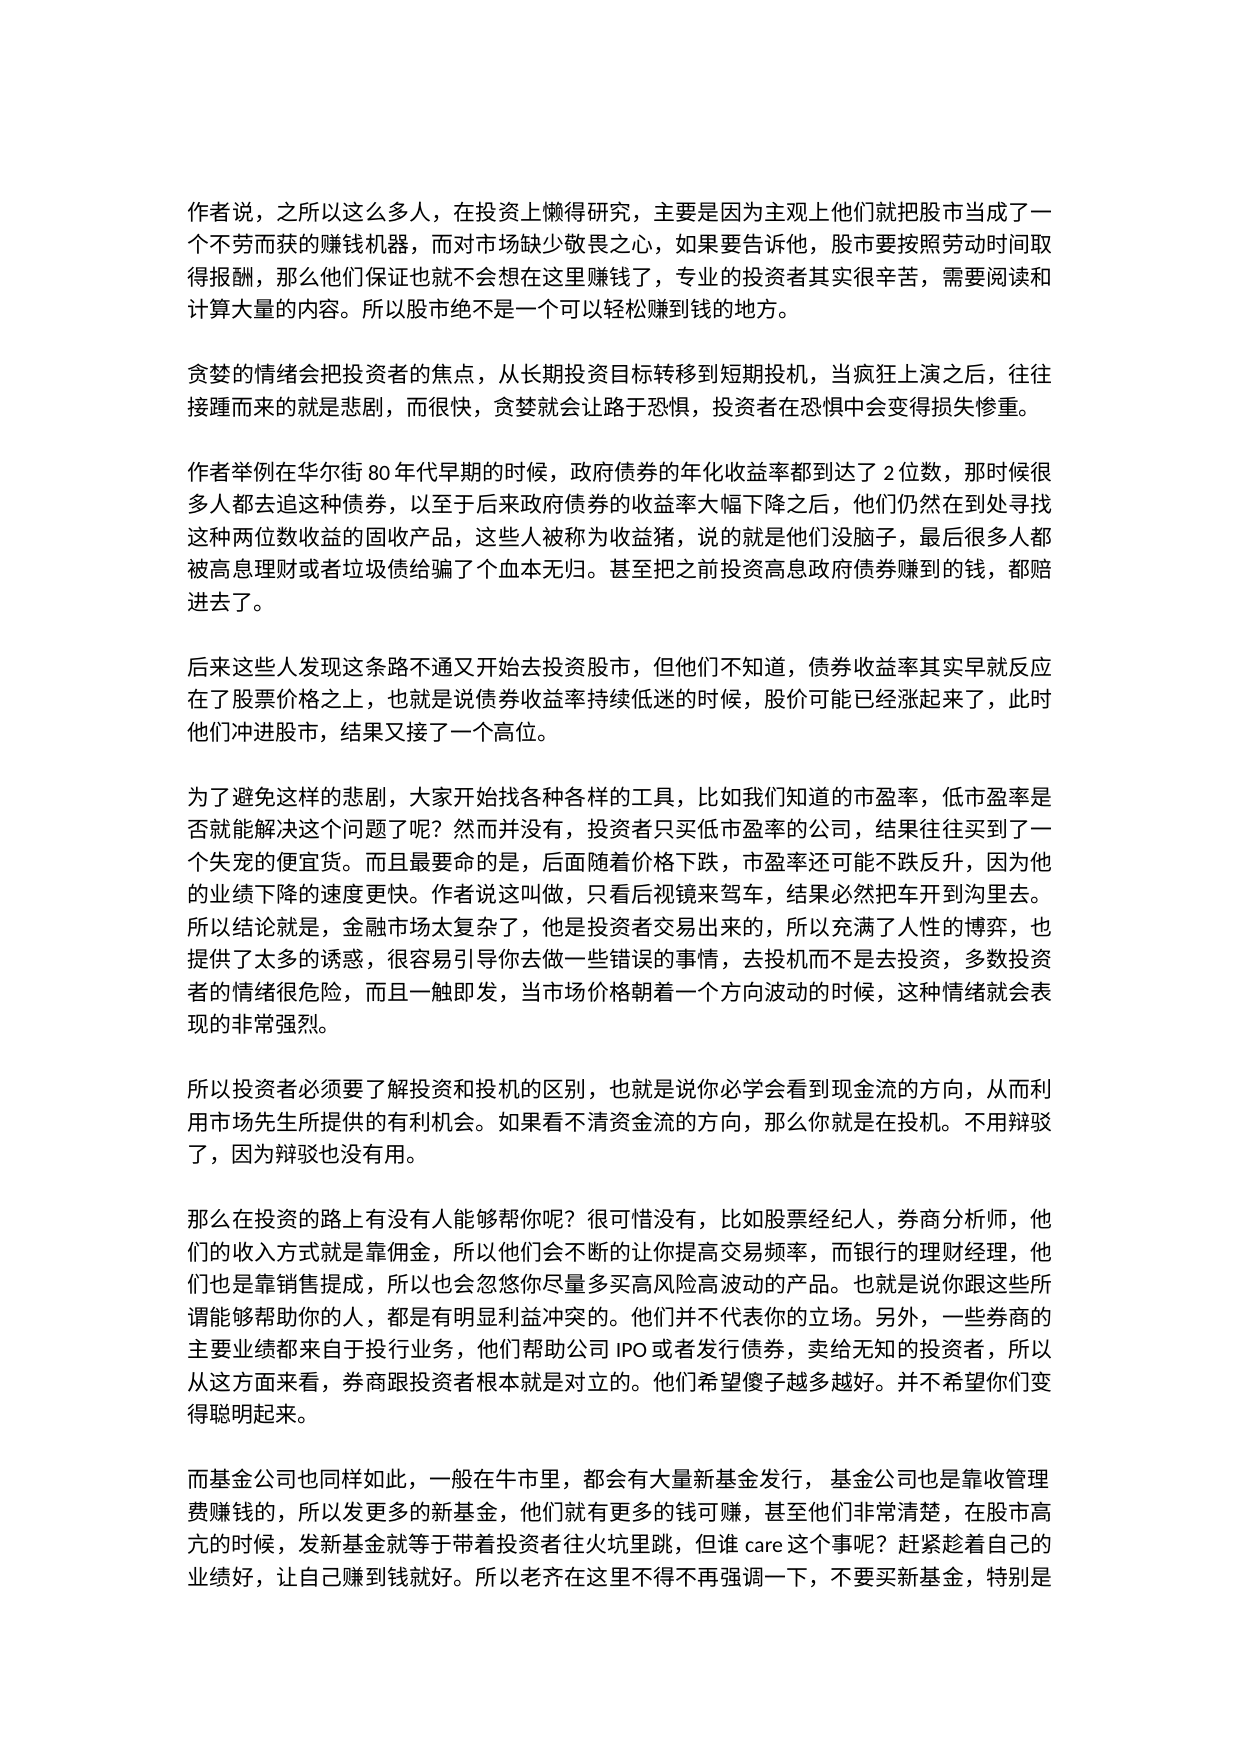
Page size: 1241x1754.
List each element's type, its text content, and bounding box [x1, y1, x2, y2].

text 所以投资者必须要了解投资和投机的区别，也就是说你必学会看到现金流的方向，从而利用市场先生所提供的有利机会。如果看不清资金流的方向，那么你就是在投机。不用辩驳了，因为辩驳也没有用。 [187, 1072, 1053, 1169]
text 作者说，之所以这么多人，在投资上懒得研究，主要是因为主观上他们就把股市当成了一个不劳而获的赚钱机器，而对市场缺少敬畏之心，如果要告诉他，股市要按照劳动时间取得报酬，那么他们保证也就不会想在这里赚钱了，专业的投资者其实很辛苦，需要阅读和计算大量的内容。所以股市绝不是一个可以轻松赚到钱的地方。 [187, 194, 1053, 324]
text 后来这些人发现这条路不通又开始去投资股市，但他们不知道，债券收益率其实早就反应在了股票价格之上，也就是说债券收益率持续低迷的时候，股价可能已经涨起来了，此时他们冲进股市，结果又接了一个高位。 [187, 649, 1053, 747]
text 贪婪的情绪会把投资者的焦点，从长期投资目标转移到短期投机，当疯狂上演之后，往往接踵而来的就是悲剧，而很快，贪婪就会让路于恐惧，投资者在恐惧中会变得损失惨重。 [187, 357, 1053, 422]
text 作者举例在华尔街80年代早期的时候，政府债券的年化收益率都到达了2位数，那时候很多人都去追这种债券，以至于后来政府债券的收益率大幅下降之后，他们仍然在到处寻找这种两位数收益的固收产品，这些人被称为收益猪，说的就是他们没脑子，最后很多人都被高息理财或者垃圾债给骗了个血本无归。甚至把之前投资高息政府债券赚到的钱，都赔进去了。 [187, 454, 1053, 617]
text 那么在投资的路上有没有人能够帮你呢？很可惜没有，比如股票经纪人，券商分析师，他们的收入方式就是靠佣金，所以他们会不断的让你提高交易频率，而银行的理财经理，他们也是靠销售提成，所以也会忽悠你尽量多买高风险高波动的产品。也就是说你跟这些所谓能够帮助你的人，都是有明显利益冲突的。他们并不代表你的立场。另外，一些券商的主要业绩都来自于投行业务，他们帮助公司IPO或者发行债券，卖给无知的投资者，所以从这方面来看，券商跟投资者根本就是对立的。他们希望傻子越多越好。并不希望你们变得聪明起来。 [187, 1202, 1053, 1429]
text 为了避免这样的悲剧，大家开始找各种各样的工具，比如我们知道的市盈率，低市盈率是否就能解决这个问题了呢？然而并没有，投资者只买低市盈率的公司，结果往往买到了一个失宠的便宜货。而且最要命的是，后面随着价格下跌，市盈率还可能不跌反升，因为他的业绩下降的速度更快。作者说这叫做，只看后视镜来驾车，结果必然把车开到沟里去。所以结论就是，金融市场太复杂了，他是投资者交易出来的，所以充满了人性的博弈，也提供了太多的诱惑，很容易引导你去做一些错误的事情，去投机而不是去投资，多数投资者的情绪很危险，而且一触即发，当市场价格朝着一个方向波动的时候，这种情绪就会表现的非常强烈。 [187, 779, 1053, 1039]
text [187, 1462, 1053, 1592]
